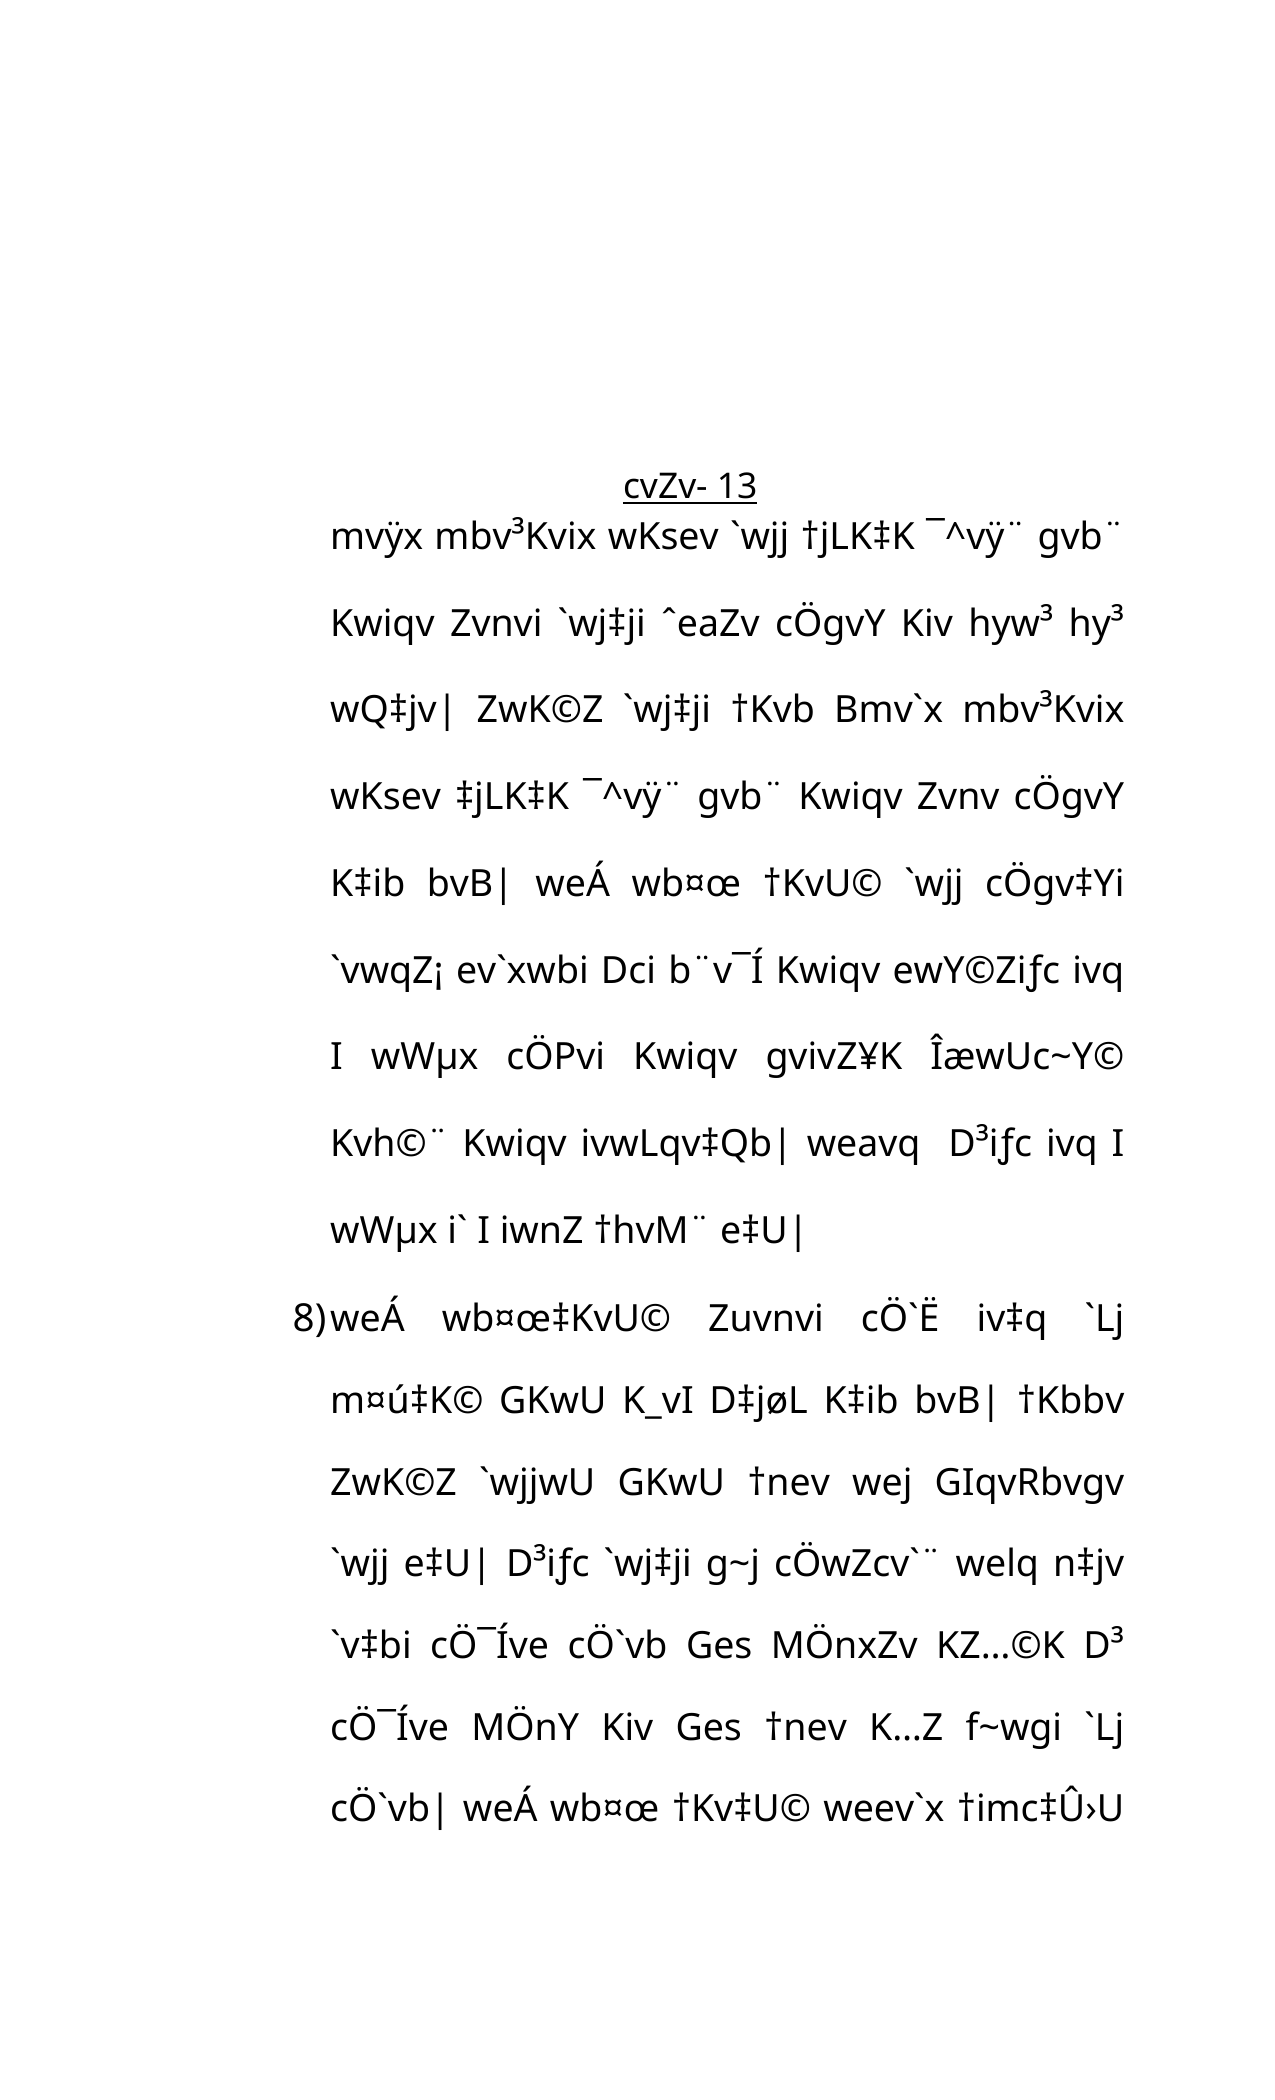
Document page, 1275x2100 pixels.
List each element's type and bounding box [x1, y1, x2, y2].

list [292, 1290, 1125, 1832]
list [292, 509, 1125, 1254]
